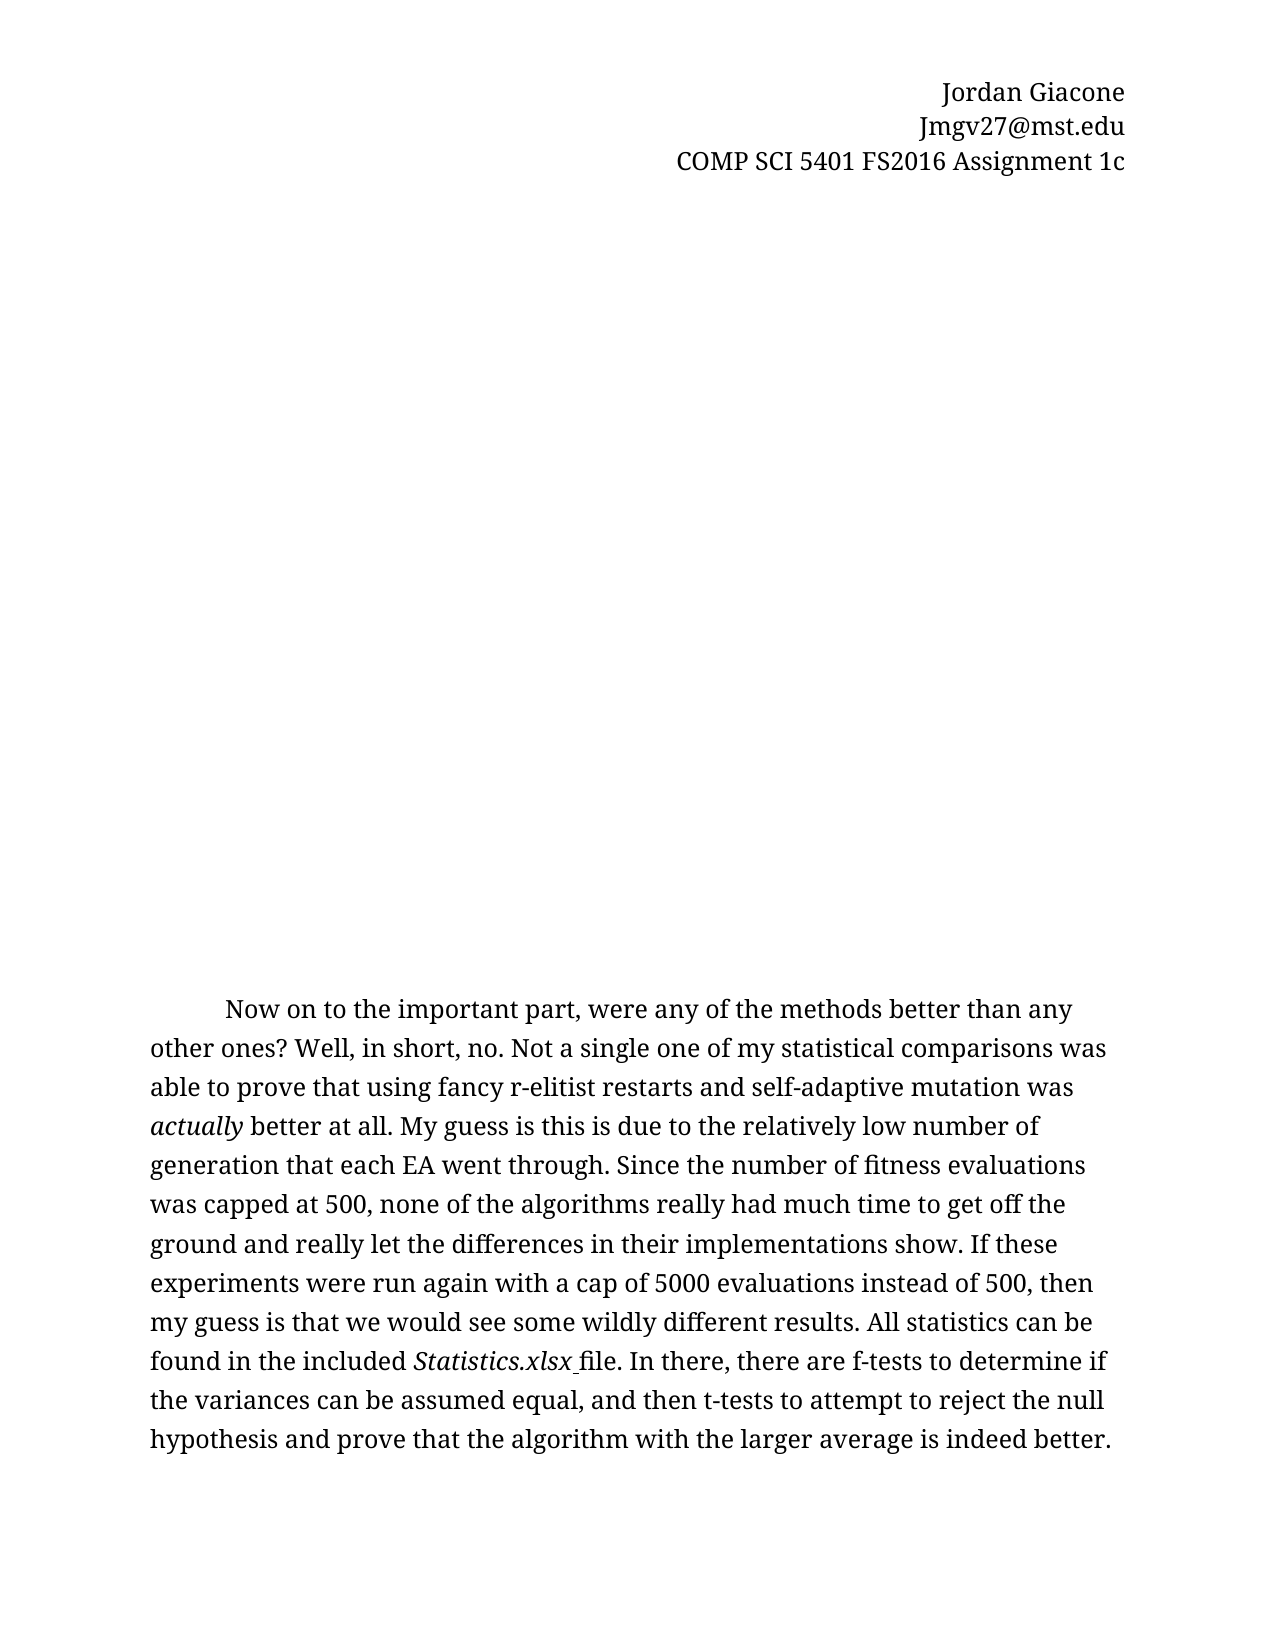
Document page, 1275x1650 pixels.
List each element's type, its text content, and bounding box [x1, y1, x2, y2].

text Now on to the important part, were any of the methods better than any other ones? Well, in short, no. Not a single one of my statistical comparisons was able to prove that using fancy r-elitist restarts and self-adaptive mutation was actually better at all. My guess is this is due to the relatively low number of generation that each EA went through. Since the number of fitness evaluations was capped at 500, none of the algorithms really had much time to get off the ground and really let the differences in their implementations show. If these experiments were run again with a cap of 5000 evaluations instead of 500, then my guess is that we would see some wildly different results. All statistics can be found in the included Statistics.xlsx file. In there, there are f-tests to determine if the variances can be assumed equal, and then t-tests to attempt to reject the null hypothesis and prove that the algorithm with the larger average is indeed better. [150, 991, 1125, 1456]
